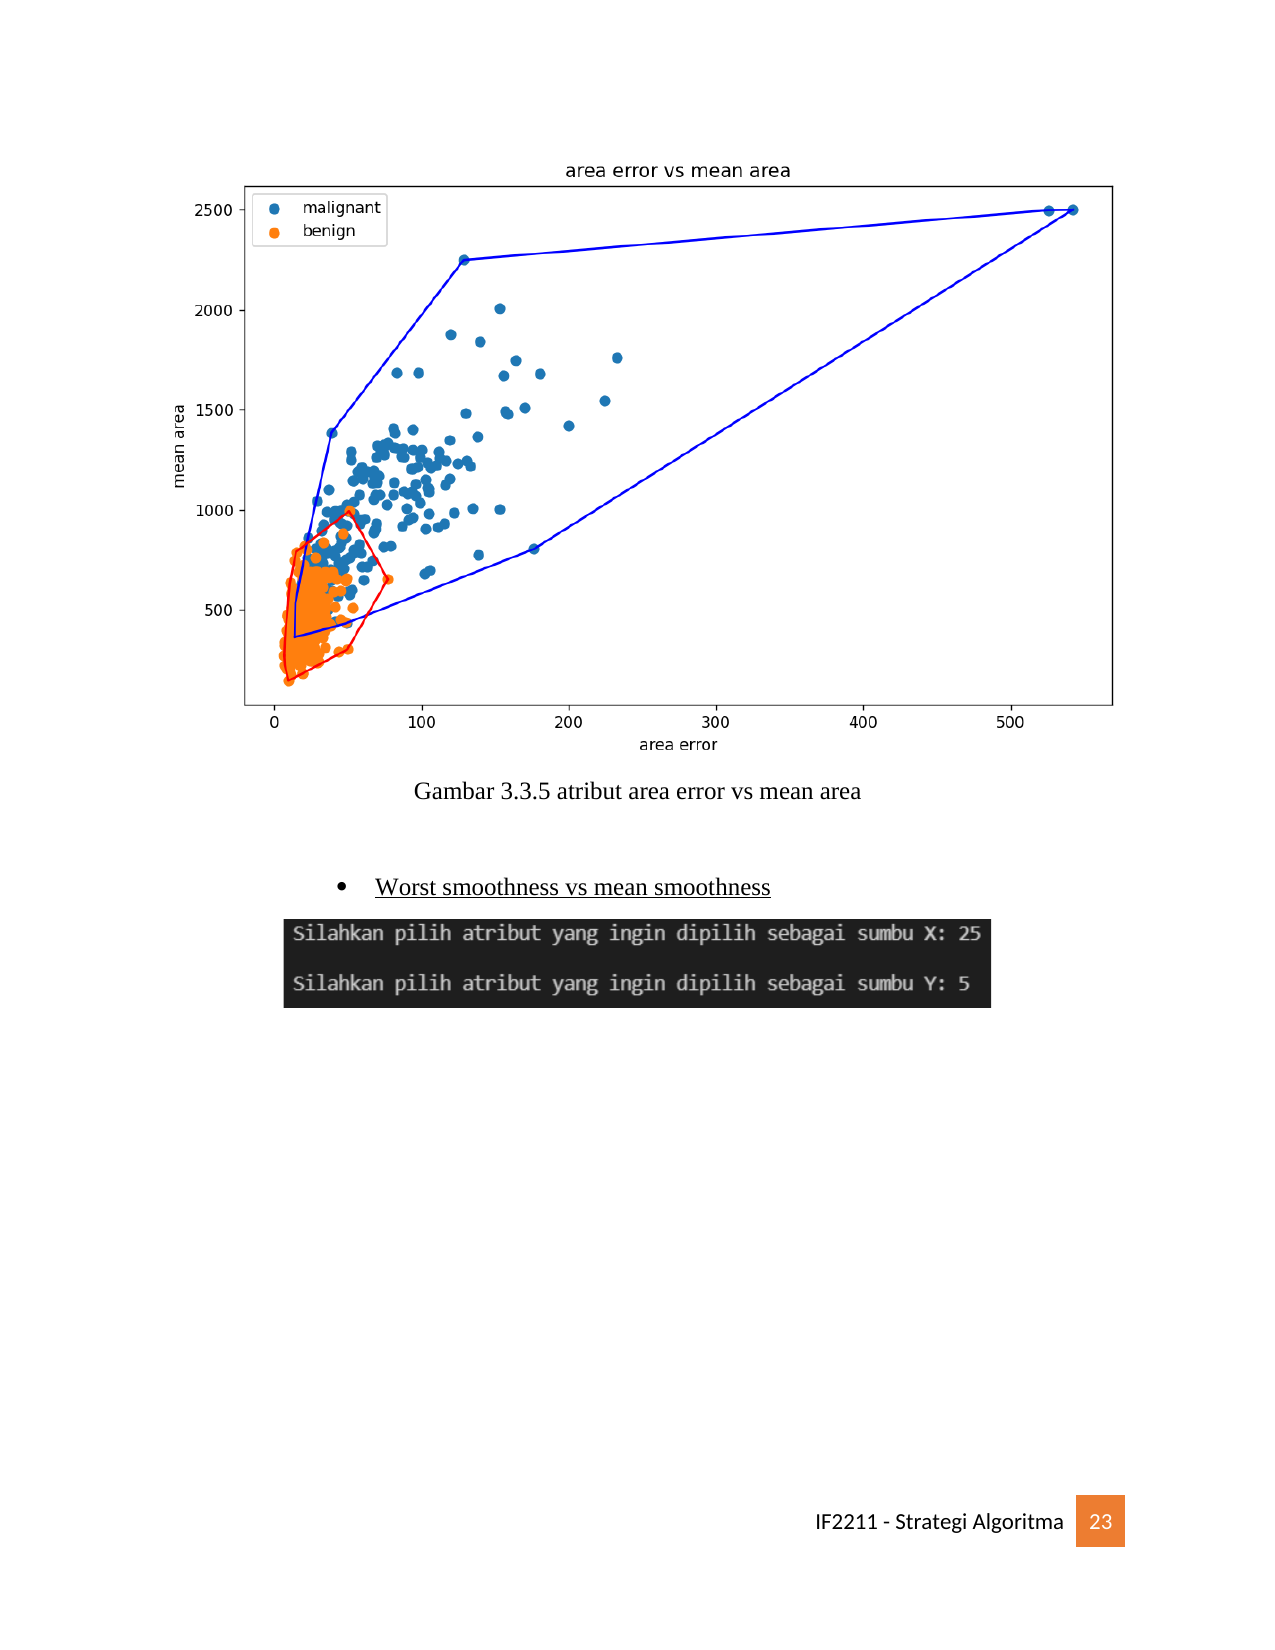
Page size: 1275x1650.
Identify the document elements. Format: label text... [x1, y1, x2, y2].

picture [283, 919, 992, 1008]
text Gambar 3.3.5 atribut area error vs mean area [150, 776, 1125, 805]
picture [150, 150, 1125, 758]
list Worst smoothness vs mean smoothness [337, 872, 1125, 900]
